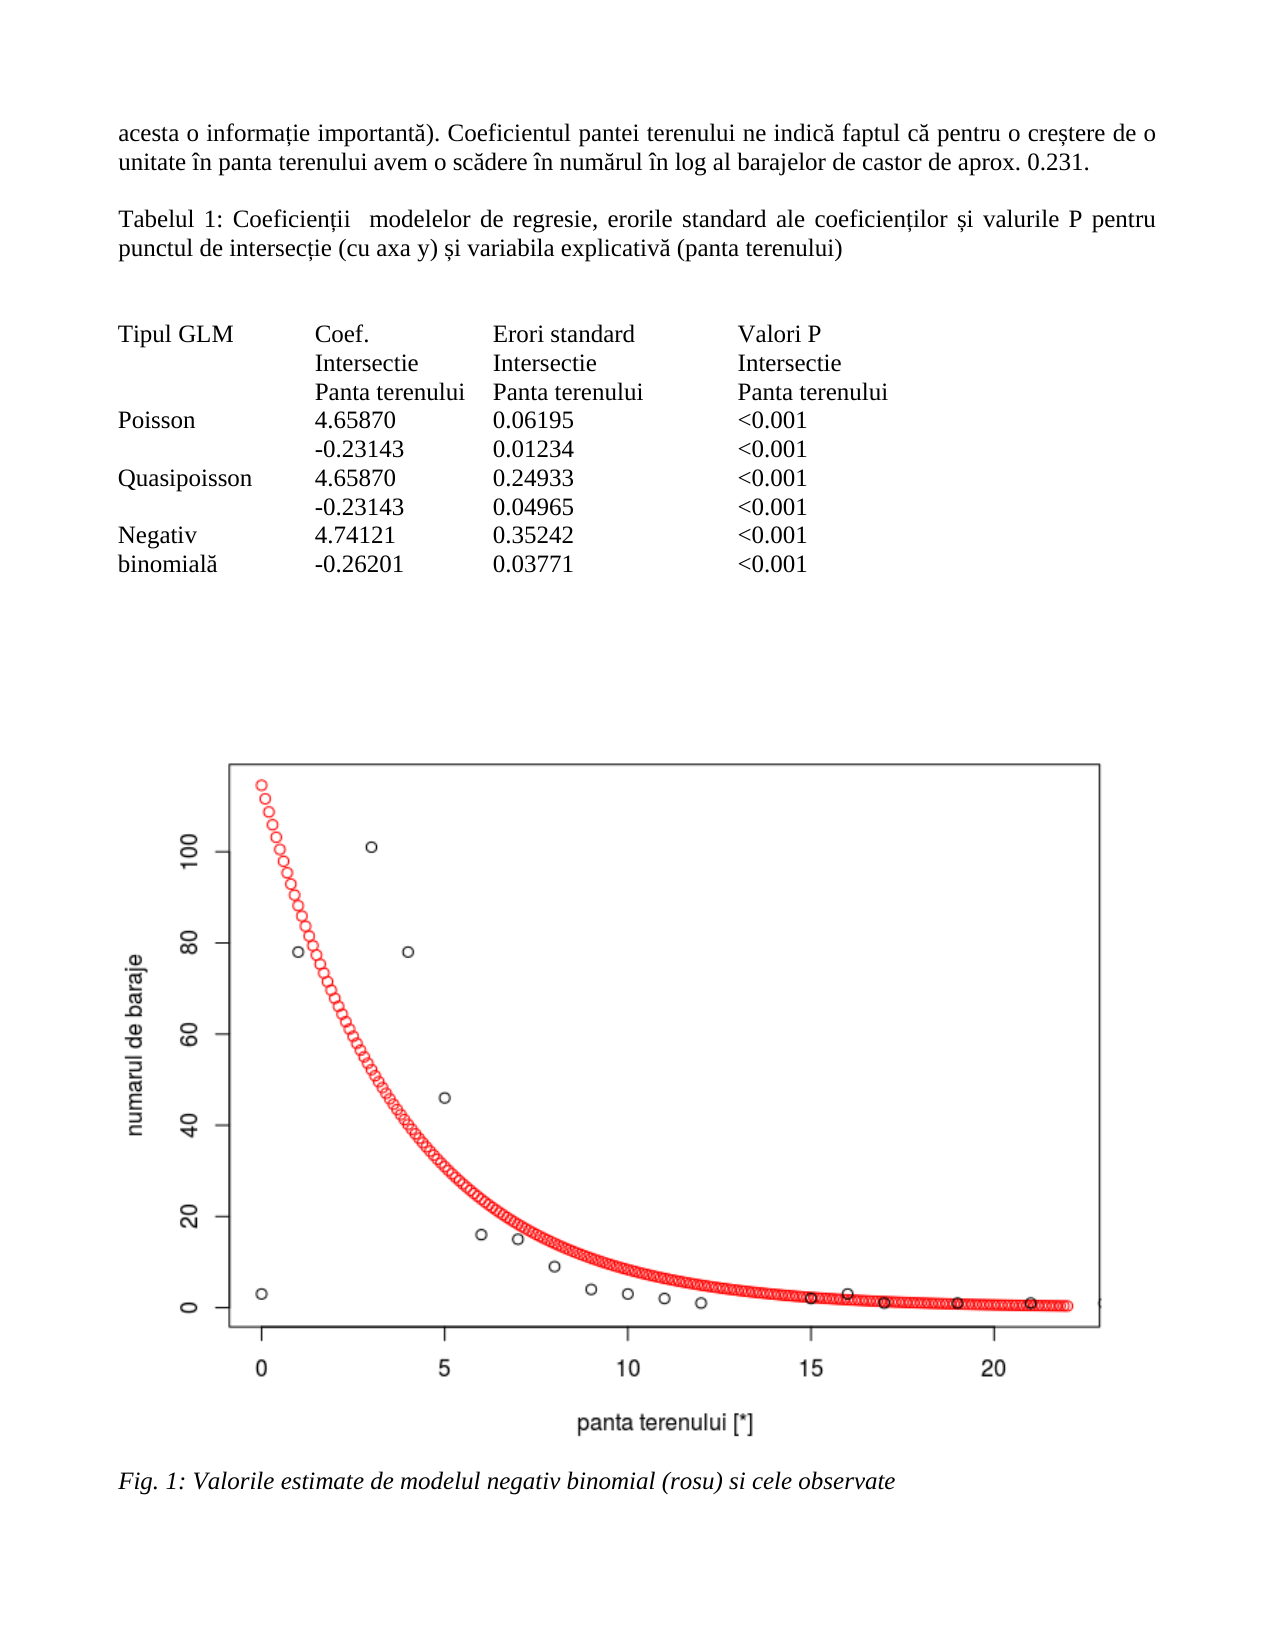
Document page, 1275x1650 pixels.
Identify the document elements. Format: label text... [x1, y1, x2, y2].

table_cell 4.65870 -0.23143 [304, 463, 482, 521]
table_cell Negativ binomială [107, 521, 304, 584]
table_header Tipul GLM [107, 319, 304, 406]
table_cell 4.74121 -0.26201 [304, 521, 482, 584]
text Tabelul 1: Coeficienții modelelor de regresie, erorile standard ale coeficienților și valurile P pentru punctul de intersecție (cu axa y) și variabila explicativă (panta terenului) [118, 204, 1157, 262]
table_cell <0.001 <0.001 [727, 406, 969, 463]
table_cell 0.06195 0.01234 [482, 406, 727, 463]
table_cell <0.001 <0.001 [727, 463, 969, 521]
table_header Valori P Intersectie Panta terenului [727, 319, 969, 406]
table_cell Poisson [107, 406, 304, 463]
table_cell <0.001 <0.001 [727, 521, 969, 584]
table_cell Quasipoisson [107, 463, 304, 521]
table_header Coef. Intersectie Panta terenului [304, 319, 482, 406]
table_cell 0.35242 0.03771 [482, 521, 727, 584]
table_header Erori standard Intersectie Panta terenului [482, 319, 727, 406]
table_cell 0.24933 0.04965 [482, 463, 727, 521]
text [118, 118, 1157, 176]
picture [118, 653, 1157, 1466]
table_cell 4.65870 -0.23143 [304, 406, 482, 463]
